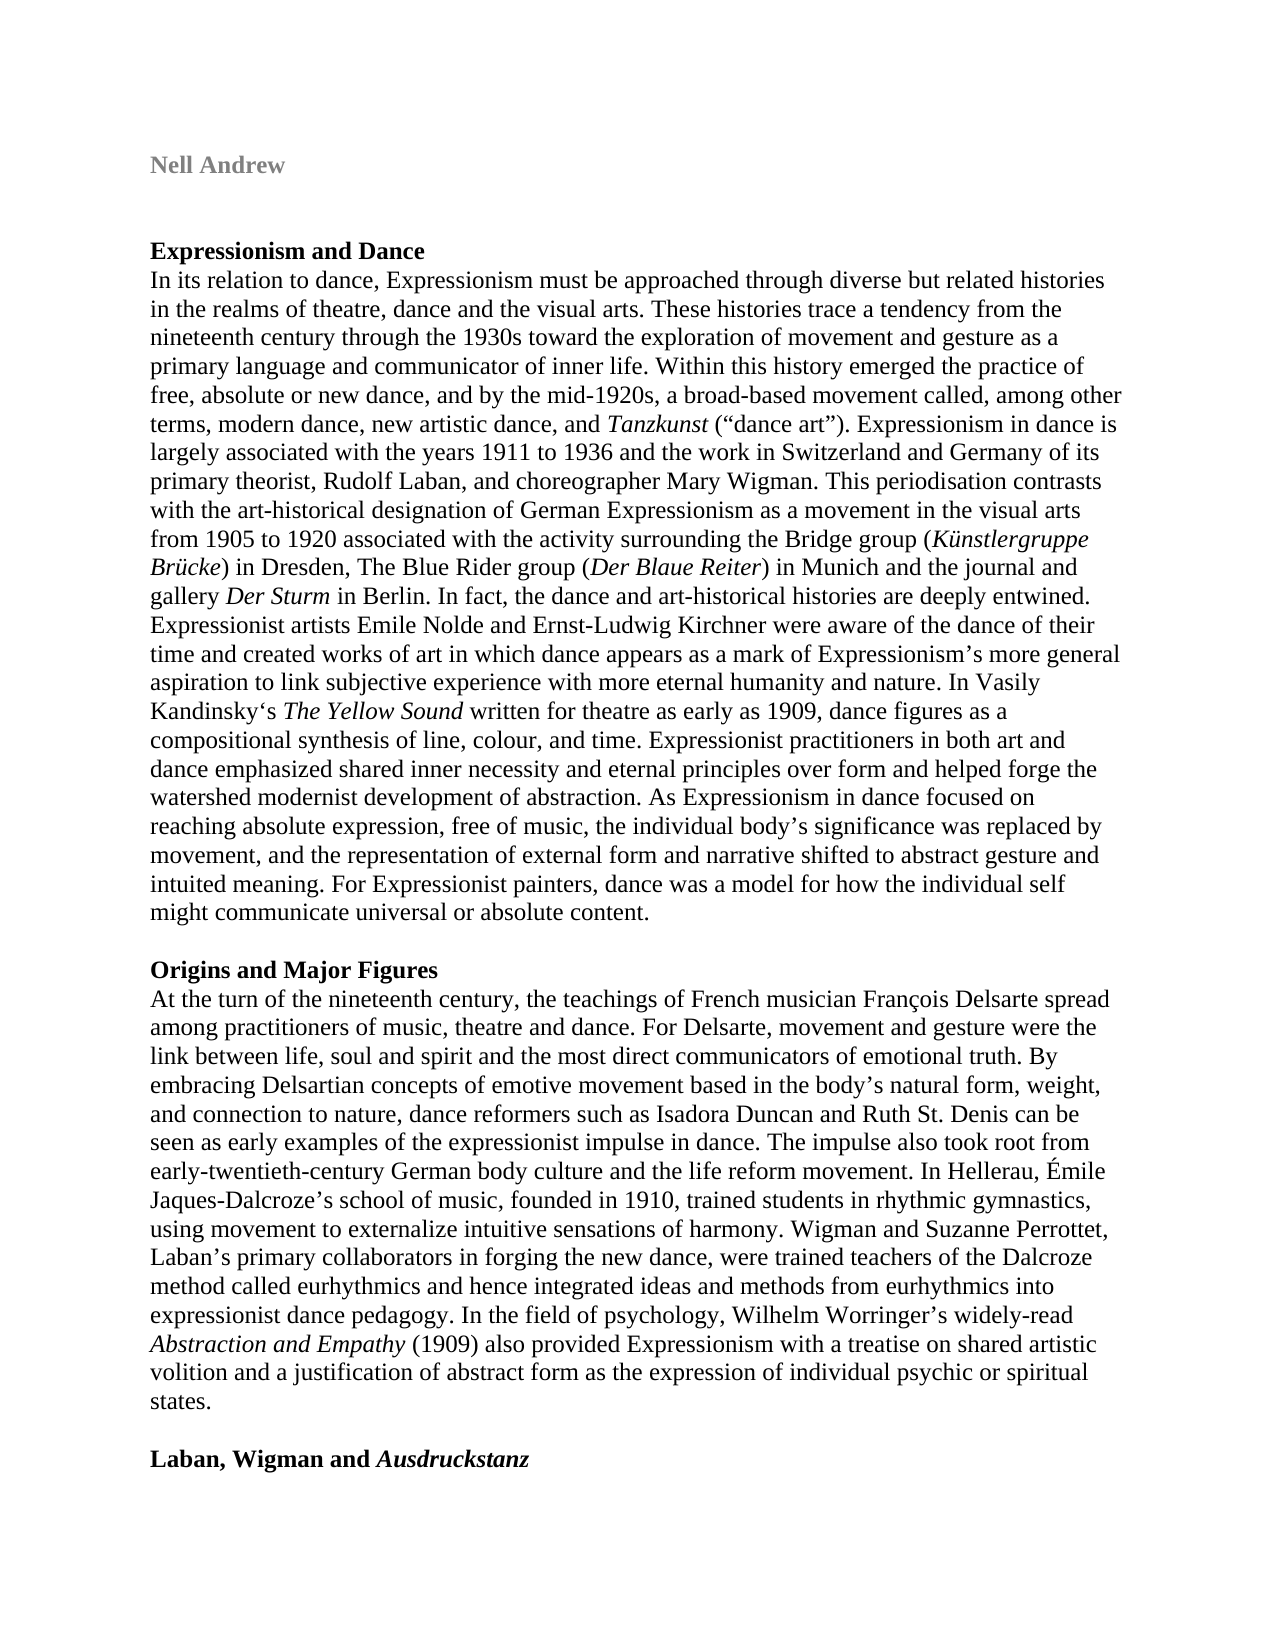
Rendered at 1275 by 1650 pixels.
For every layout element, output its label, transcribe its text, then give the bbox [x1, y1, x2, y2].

text Expressionism and Dance [150, 236, 1125, 265]
text At the turn of the nineteenth century, the teachings of French musician François Delsarte spread among practitioners of music, theatre and dance. For Delsarte, movement and gesture were the link between life, soul and spirit and the most direct communicators of emotional truth. By embracing Delsartian concepts of emotive movement based in the body’s natural form, weight, and connection to nature, dance reformers such as Isadora Duncan and Ruth St. Denis can be seen as early examples of the expressionist impulse in dance. The impulse also took root from early-twentieth-century German body culture and the life reform movement. In Hellerau, Émile Jaques-Dalcroze’s school of music, founded in 1910, trained students in rhythmic gymnastics, using movement to externalize intuitive sensations of harmony. Wigman and Suzanne Perrottet, Laban’s primary collaborators in forging the new dance, were trained teachers of the Dalcroze method called eurhythmics and hence integrated ideas and methods from eurhythmics into expressionist dance pedagogy. In the field of psychology, Wilhelm Worringer’s widely-read Abstraction and Empathy (1909) also provided Expressionism with a treatise on shared artistic volition and a justification of abstract form as the expression of individual psychic or spiritual states. [150, 984, 1125, 1415]
text Origins and Major Figures [150, 955, 1125, 984]
text In its relation to dance, Expressionism must be approached through diverse but related histories in the realms of theatre, dance and the visual arts. These histories trace a tendency from the nineteenth century through the 1930s toward the exploration of movement and gesture as a primary language and communicator of inner life. Within this history emerged the practice of free, absolute or new dance, and by the mid-1920s, a broad-based movement called, among other terms, modern dance, new artistic dance, and Tanzkunst (“dance art”). Expressionism in dance is largely associated with the years 1911 to 1936 and the work in Switzerland and Germany of its primary theorist, Rudolf Laban, and choreographer Mary Wigman. This periodiation contrasts with the art-historical designation of German Expressionism as a movement in the visual arts from 1905 to 1920 associated with the activity surrounding the Bridge group (Künstlergruppe Brücke) in Dresden, The Blue Rider group (Der Blaue Reiter) in Munich and the journal and gallery Der Sturm in Berlin. In fact, the dance and art-historical histories are deeply entwined. Expressionist artists Emile Nolde and Ernst-Ludwig Kirchner were aware of the dance of their time and created works of art in which dance appears as a mark of Expressionism’s more general aspiration to link subjective experience with more eternal humanity and nature. In Vasily Kandinsky‘s The Yellow Sound written for theatre as early as 1909, dance figures as a compositional synthesis of line, colour, and time. Expressionist practitioners in both art and dance emphasized shared inner necessity and eternal principles over form and helped forge the watershed modernist development of abstraction. As Expressionism in dance focused on reaching absolute expression, free of music, the individual body’s significance was replaced by movement, and the representation of external form and narrative shifted to abstract gesture and intuited meaning. For Expressionist painters, dance was a model for how the individual self might communicate universal or absolute content. [150, 265, 1125, 926]
text Laban, Wigman and Ausdruckstanz [150, 1444, 1125, 1472]
